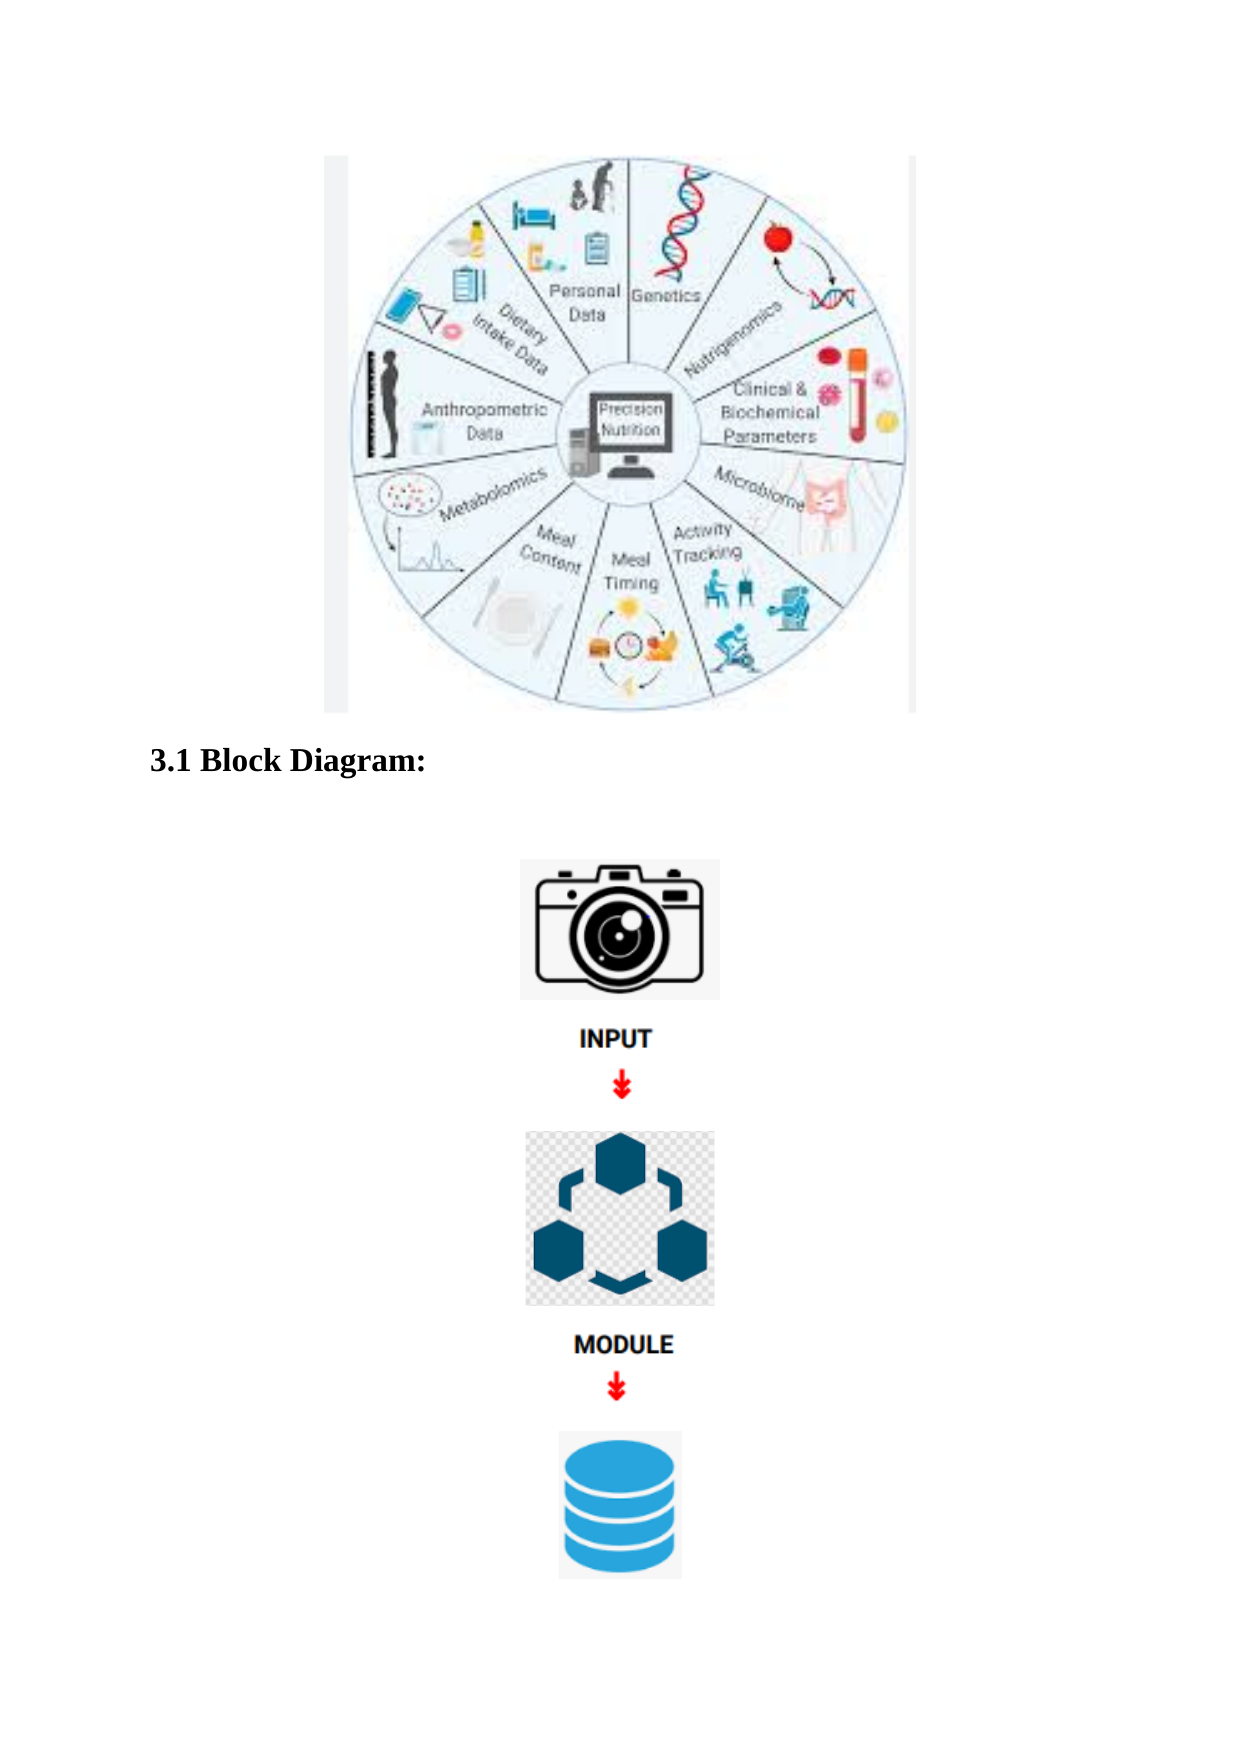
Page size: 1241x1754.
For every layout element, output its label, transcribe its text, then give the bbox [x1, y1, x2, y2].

picture [525, 1131, 715, 1306]
picture [558, 1431, 682, 1579]
text 3.1 Block Diagram: [150, 741, 1090, 779]
picture [562, 1330, 678, 1407]
picture [556, 1025, 685, 1107]
picture [324, 150, 917, 716]
picture [520, 859, 721, 1000]
